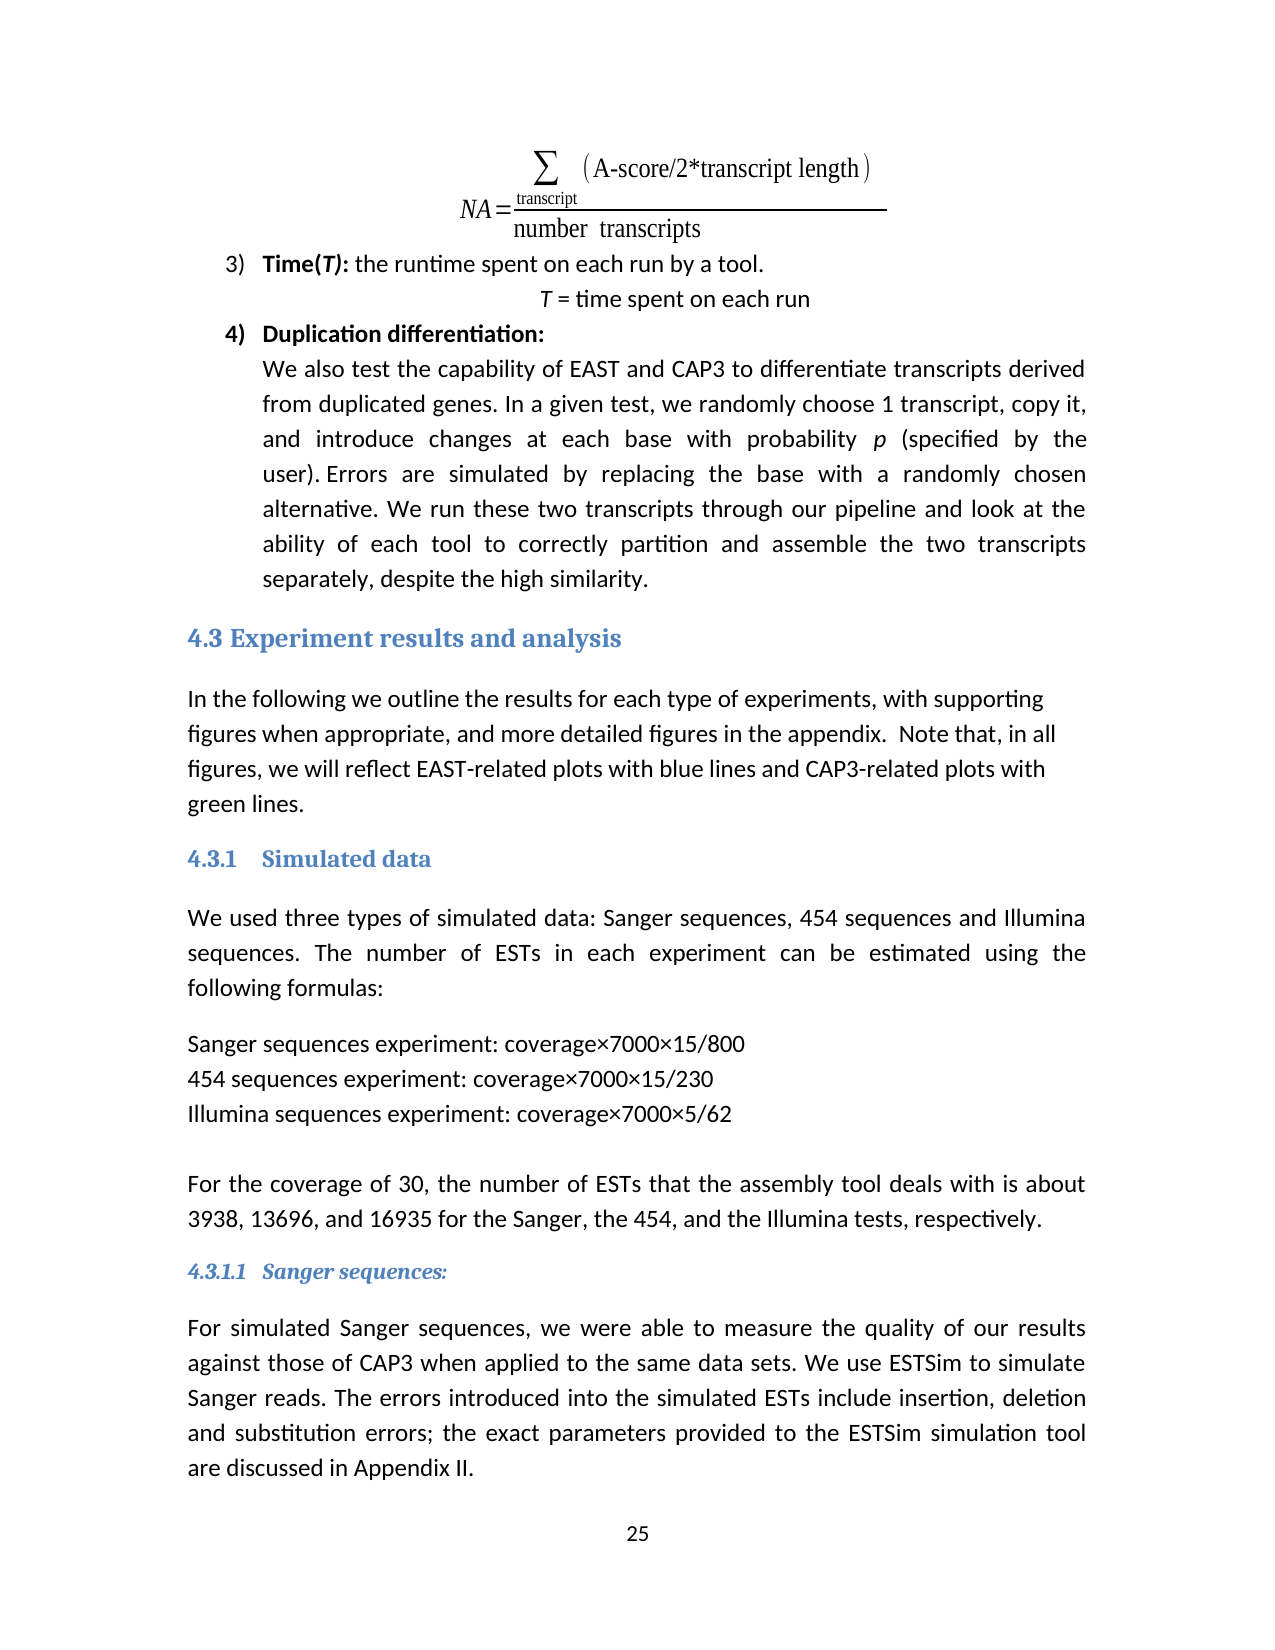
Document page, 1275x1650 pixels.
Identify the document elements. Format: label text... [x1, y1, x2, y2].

subtitle Experiment results and analysis [187, 623, 1087, 654]
text For the coverage of 30, the number of ESTs that the assembly tool deals with is about 3938, 13696, and 16935 for the Sanger, the 454, and the Illumina tests, respectively. [187, 1168, 1087, 1234]
text In the following we outline the results for each type of experiments, with supporting figures when appropriate, and more detailed figures in the appendix. Note that, in all figures, we will reflect EAST-related plots with blue lines and CAP3-related plots with green lines. [187, 684, 1087, 819]
list Duplication differentiation: [225, 318, 1087, 348]
text We used three types of simulated data: Sanger sequences, 454 sequences and Illumina sequences. The number of ESTs in each experiment can be estimated using the following formulas: [187, 902, 1087, 1003]
text Sanger sequences experiment: coverage×7000×15/800 [187, 1028, 1087, 1059]
text 454 sequences experiment: coverage×7000×15/230 [187, 1063, 1087, 1094]
list Time(T): the runtime spent on each run by a tool. [225, 248, 1087, 278]
text For simulated Sanger sequences, we were able to measure the quality of our results against those of CAP3 when applied to the same data sets. We use ESTSim to simulate Sanger reads. The errors introduced into the simulated ESTs include insertion, deletion and substitution errors; the exact parameters provided to the ESTSim simulation tool are discussed in Appendix II. [187, 1312, 1087, 1482]
subtitle 4.3.1 Simulated data [187, 844, 1087, 873]
list We also test the capability of EAST and CAP3 to differentiate transcripts derived from duplicated genes. In a given test, we randomly choose 1 transcript, copy it, and introduce changes at each base with probability p (specified by the user). Errors are simulated by replacing the base with a randomly chosen alternative. We run these two transcripts through our pipeline and look at the ability of each tool to correctly partition and assemble the two transcripts separately, despite the high similarity. [262, 353, 1087, 593]
subtitle 4.3.1.1 Sanger sequences: [187, 1259, 1087, 1286]
text Illumina sequences experiment: coverage×7000×5/62 [187, 1098, 1087, 1129]
list T = time spent on each run [262, 283, 1087, 313]
